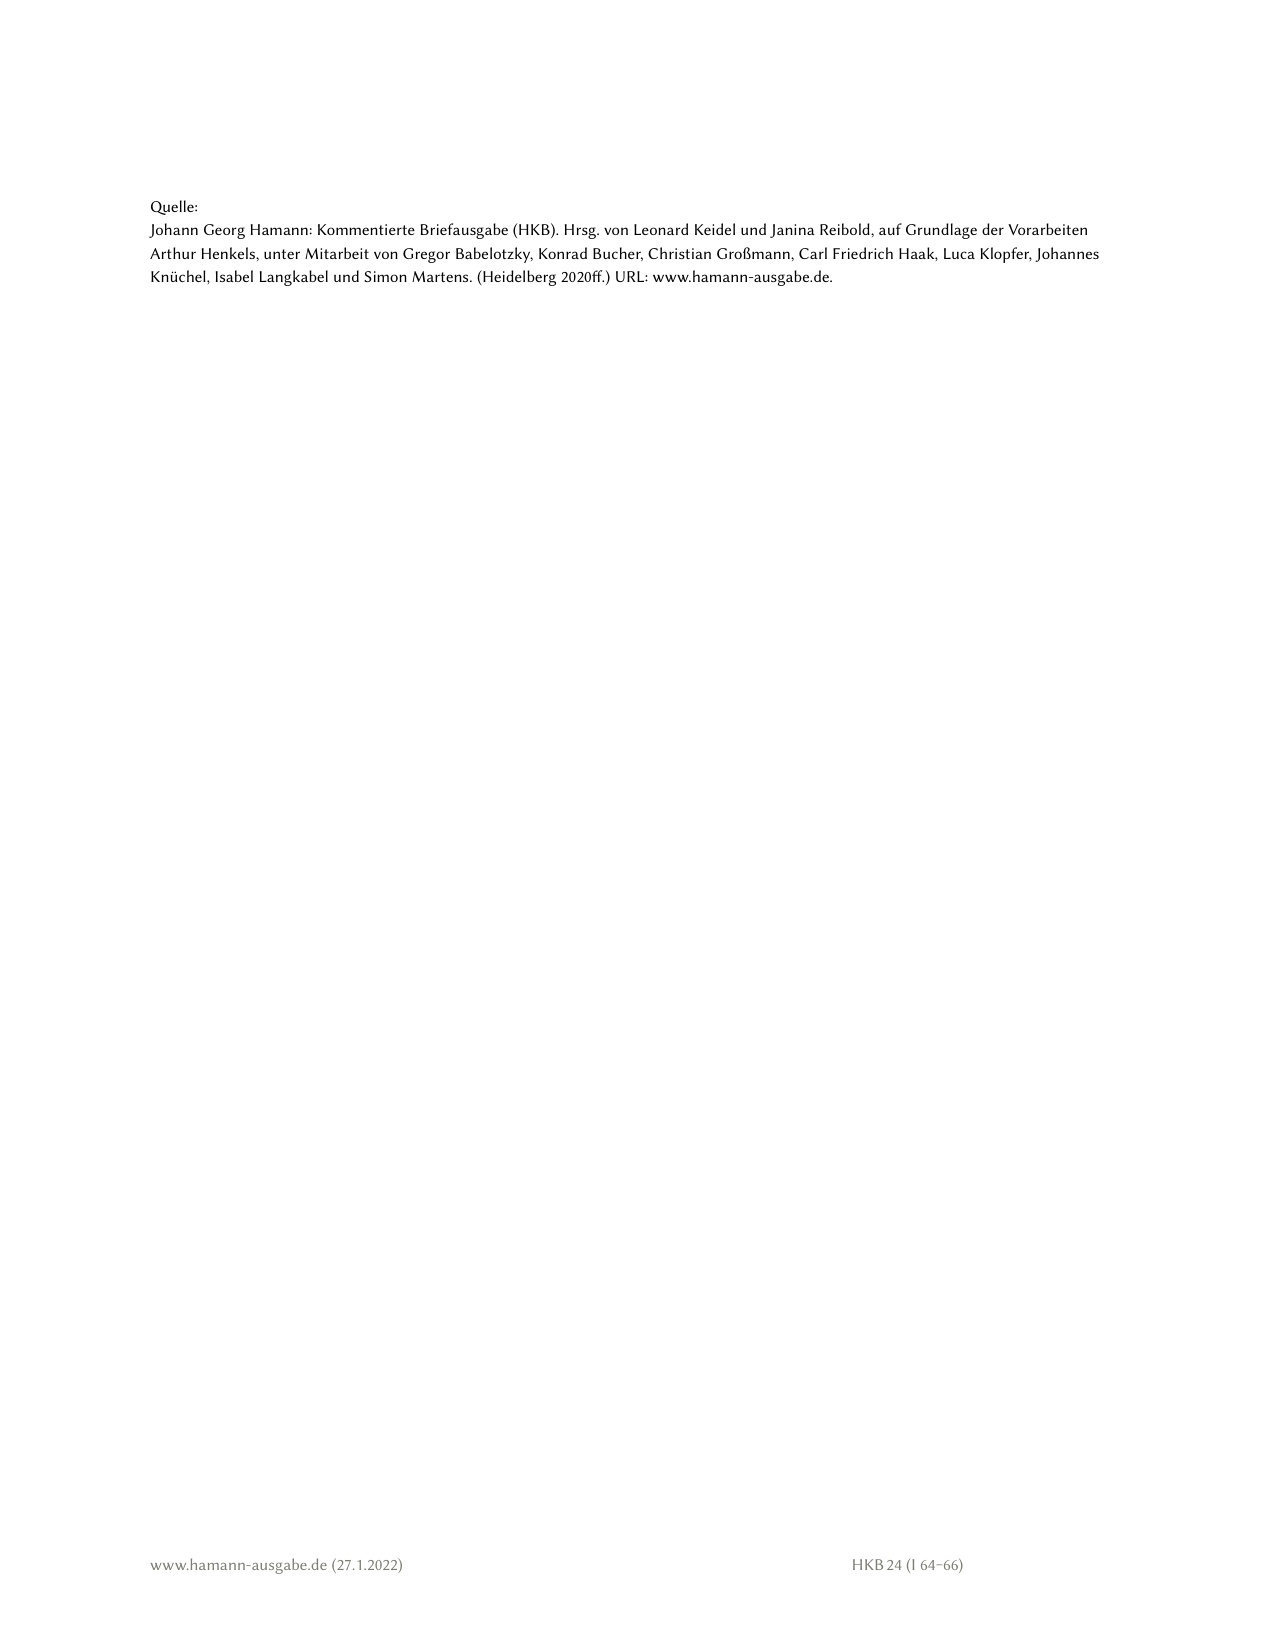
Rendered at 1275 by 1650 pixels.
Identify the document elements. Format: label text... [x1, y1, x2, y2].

text Quelle: Johann Georg Hamann: Kommentierte Briefausgabe (HKB). Hrsg. von Leonard Keidel und Janina Reibold, auf Grundlage der Vorarbeiten Arthur Henkels, unter Mitarbeit von Gregor Babelotzky, Konrad Bucher, Christian Großmann, Carl Friedrich Haak, Luca Klopfer, Johannes Knüchel, Isabel Langkabel und Simon Martens. (Heidelberg 2020ff.) URL: www.hamann-ausgabe.de. [150, 194, 1125, 287]
